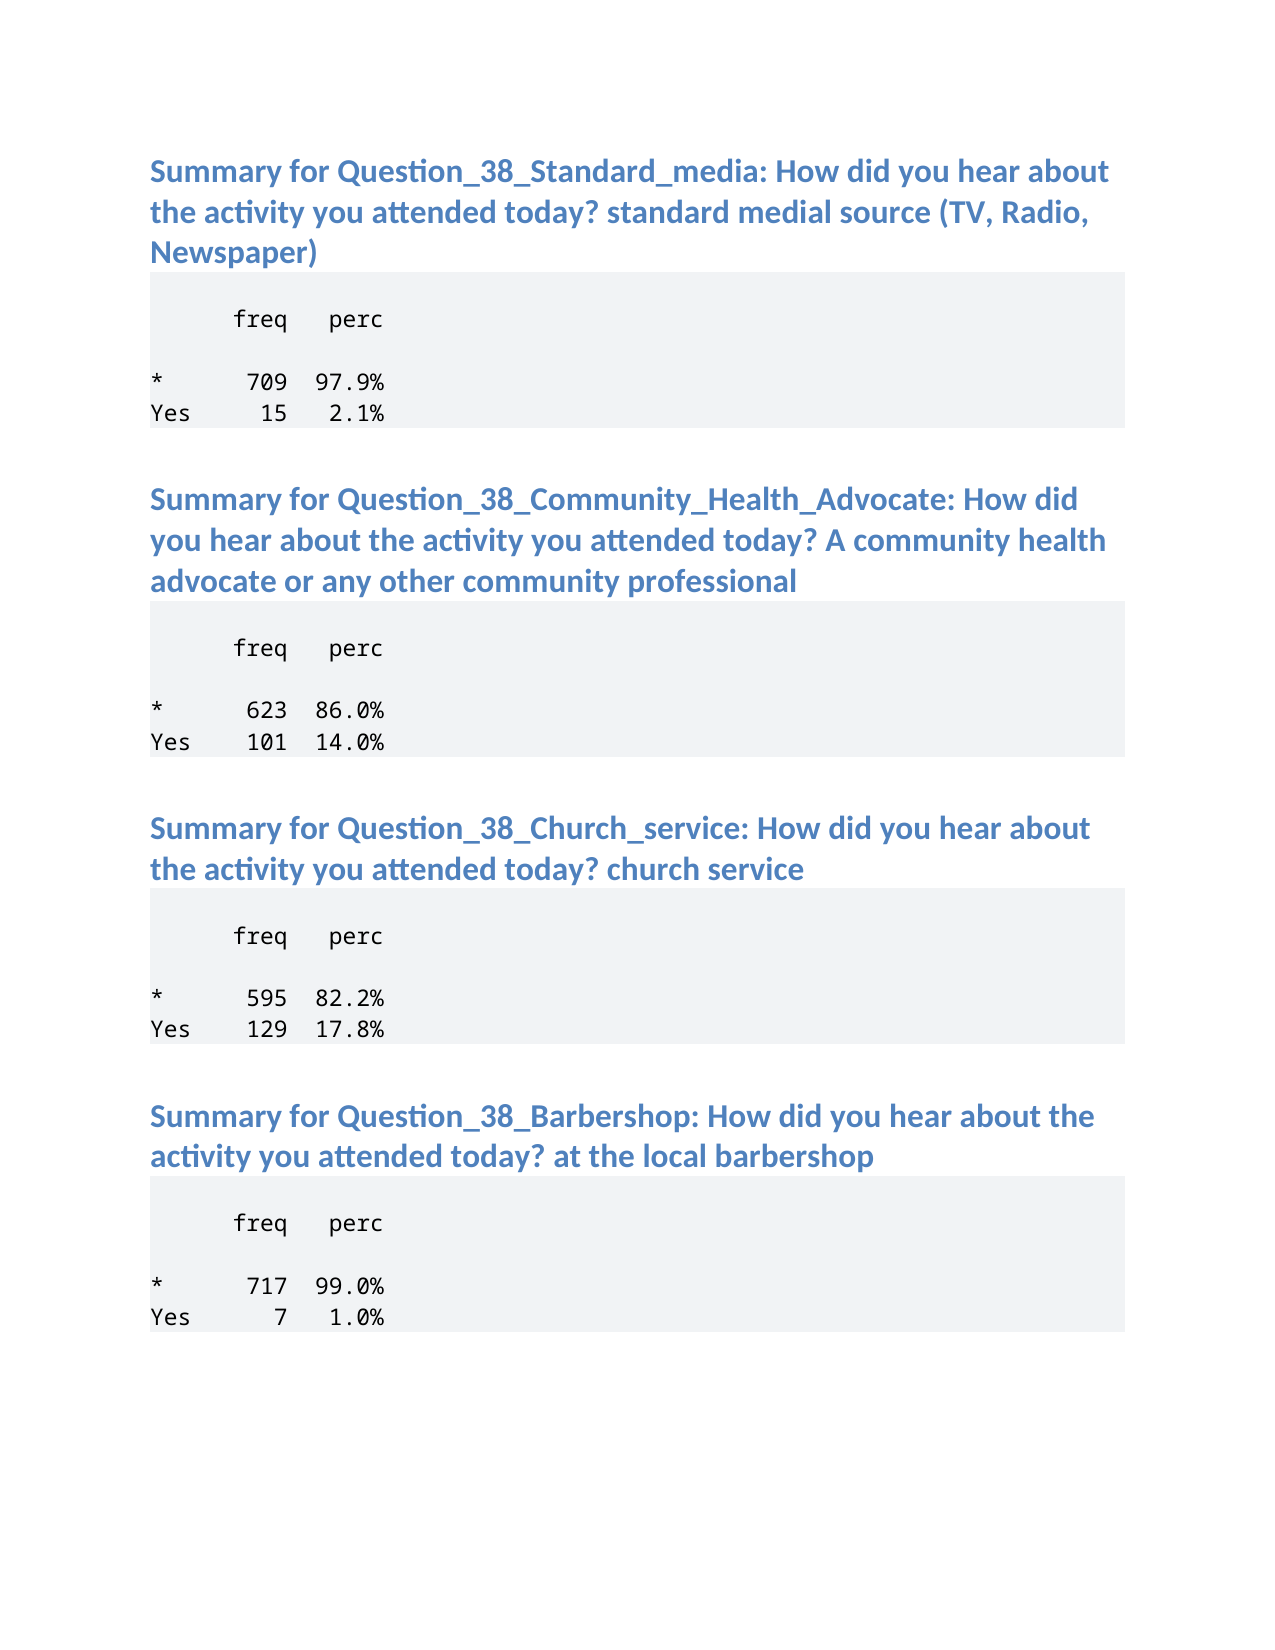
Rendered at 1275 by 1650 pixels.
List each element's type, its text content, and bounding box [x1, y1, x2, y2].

subtitle Summary for Question_38_Church_service: How did you hear about the activity you attended today? church service [150, 807, 1125, 888]
text freq perc * 595 82.2% Yes 129 17.8% [150, 888, 1125, 1044]
text freq perc * 709 97.9% Yes 15 2.1% [150, 272, 1125, 428]
subtitle Summary for Question_38_Community_Health_Advocate: How did you hear about the activity you attended today? A community health advocate or any other community professional [150, 478, 1125, 601]
subtitle Summary for Question_38_Standard_media: How did you hear about the activity you attended today? standard medial source (TV, Radio, Newspaper) [150, 150, 1125, 272]
subtitle Summary for Question_38_Barbershop: How did you hear about the activity you attended today? at the local barbershop [150, 1094, 1125, 1176]
text freq perc * 623 86.0% Yes 101 14.0% [150, 601, 1125, 757]
text freq perc * 717 99.0% Yes 7 1.0% [150, 1176, 1125, 1332]
